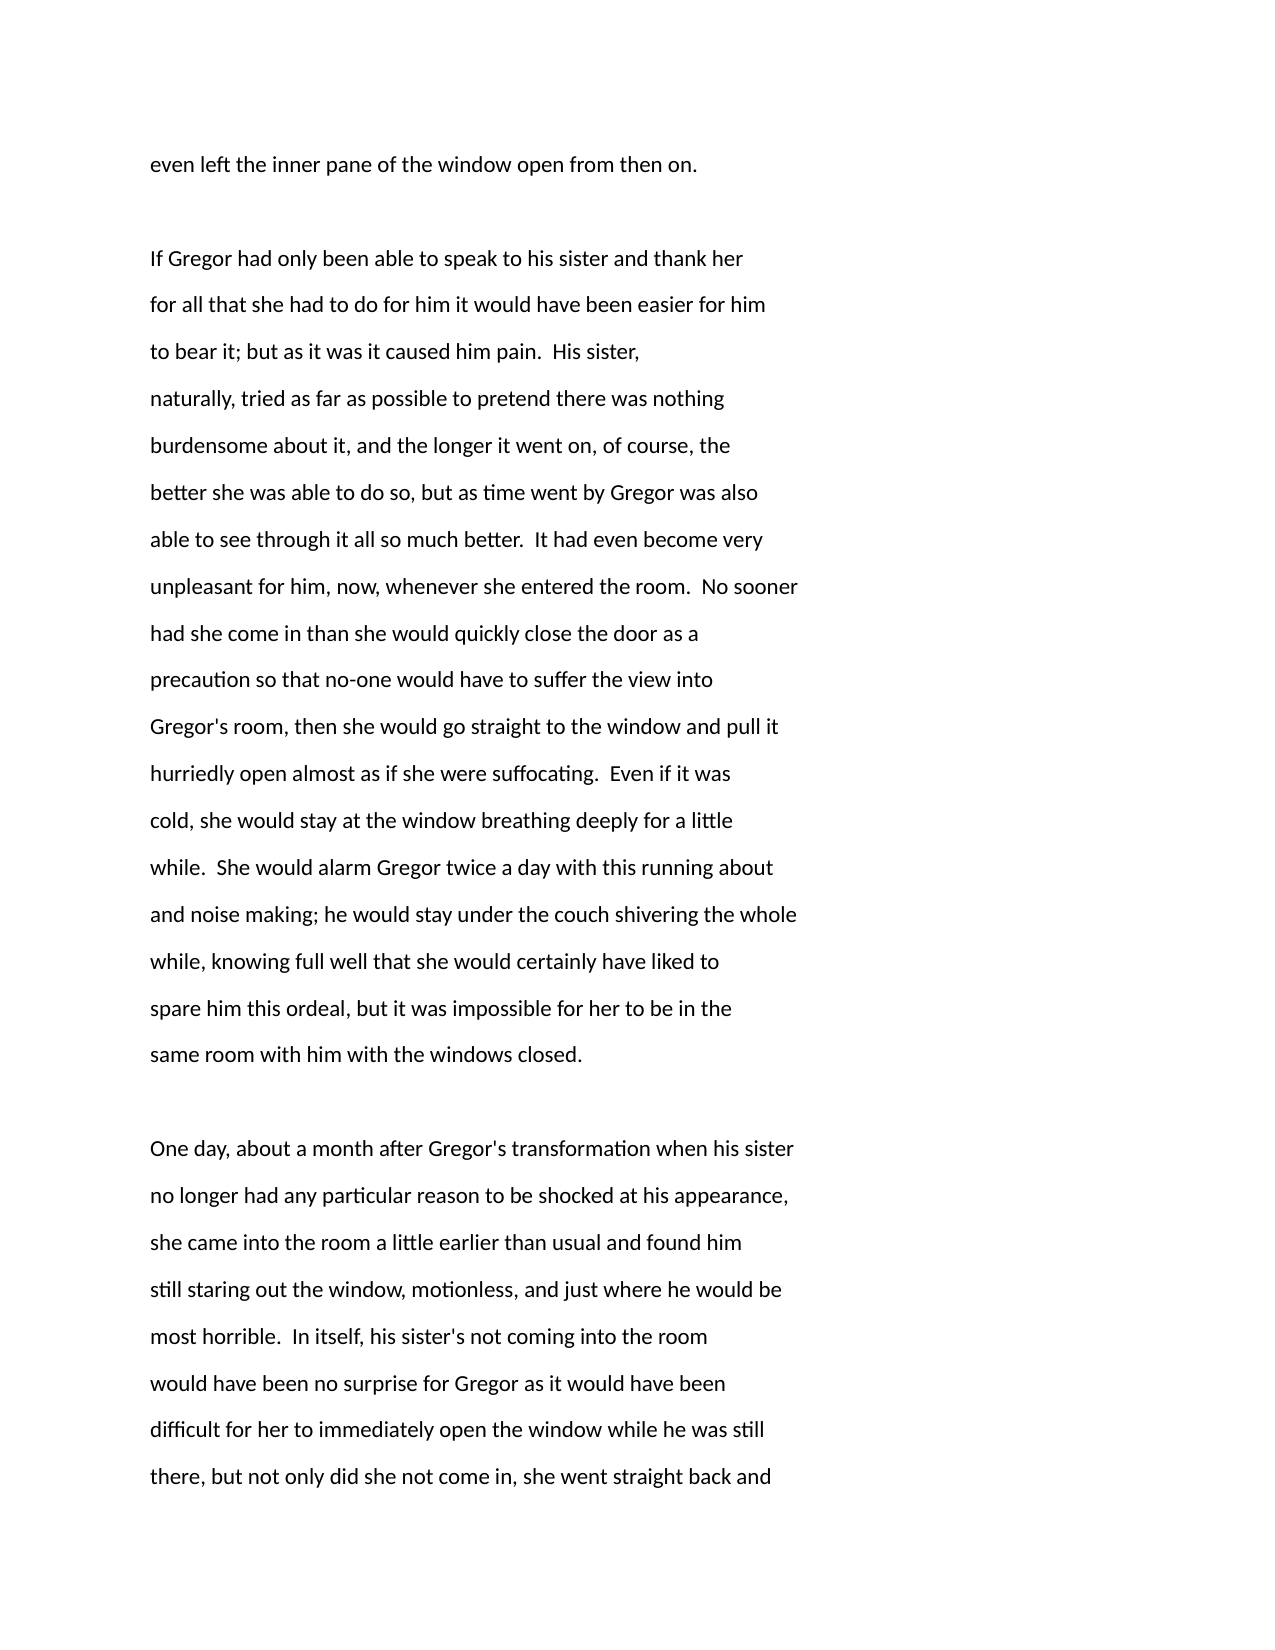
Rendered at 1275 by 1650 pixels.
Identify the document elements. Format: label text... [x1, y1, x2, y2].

text had she come in than she would quickly close the door as a [150, 619, 1125, 647]
text spare him this ordeal, but it was impossible for her to be in the [150, 994, 1125, 1022]
text unpleasant for him, now, whenever she entered the room. No sooner [150, 572, 1125, 600]
text hurriedly open almost as if she were suffocating. Even if it was [150, 759, 1125, 787]
text able to see through it all so much better. It had even become very [150, 525, 1125, 553]
text for all that she had to do for him it would have been easier for him [150, 291, 1125, 319]
text there, but not only did she not come in, she went straight back and [150, 1462, 1125, 1491]
text would have been no surprise for Gregor as it would have been [150, 1369, 1125, 1397]
text difficult for her to immediately open the window while he was still [150, 1416, 1125, 1444]
text If Gregor had only been able to speak to his sister and thank her [150, 244, 1125, 272]
text naturally, tried as far as possible to pretend there was nothing [150, 384, 1125, 412]
text while, knowing full well that she would certainly have liked to [150, 947, 1125, 975]
text better she was able to do so, but as time went by Gregor was also [150, 478, 1125, 506]
text to bear it; but as it was it caused him pain. His sister, [150, 337, 1125, 366]
text still staring out the window, motionless, and just where he would be [150, 1275, 1125, 1303]
text One day, about a month after Gregor's transformation when his sister [150, 1134, 1125, 1162]
text and noise making; he would stay under the couch shivering the whole [150, 900, 1125, 928]
text while. She would alarm Gregor twice a day with this running about [150, 853, 1125, 881]
text even left the inner pane of the window open from then on. [150, 150, 1125, 178]
text cold, she would stay at the window breathing deeply for a little [150, 806, 1125, 834]
text same room with him with the windows closed. [150, 1041, 1125, 1069]
text Gregor's room, then she would go straight to the window and pull it [150, 712, 1125, 741]
text no longer had any particular reason to be shocked at his appearance, [150, 1181, 1125, 1209]
text burdensome about it, and the longer it went on, of course, the [150, 431, 1125, 459]
text she came into the room a little earlier than usual and found him [150, 1228, 1125, 1256]
text precaution so that no-one would have to suffer the view into [150, 666, 1125, 694]
text most horrible. In itself, his sister's not coming into the room [150, 1322, 1125, 1350]
